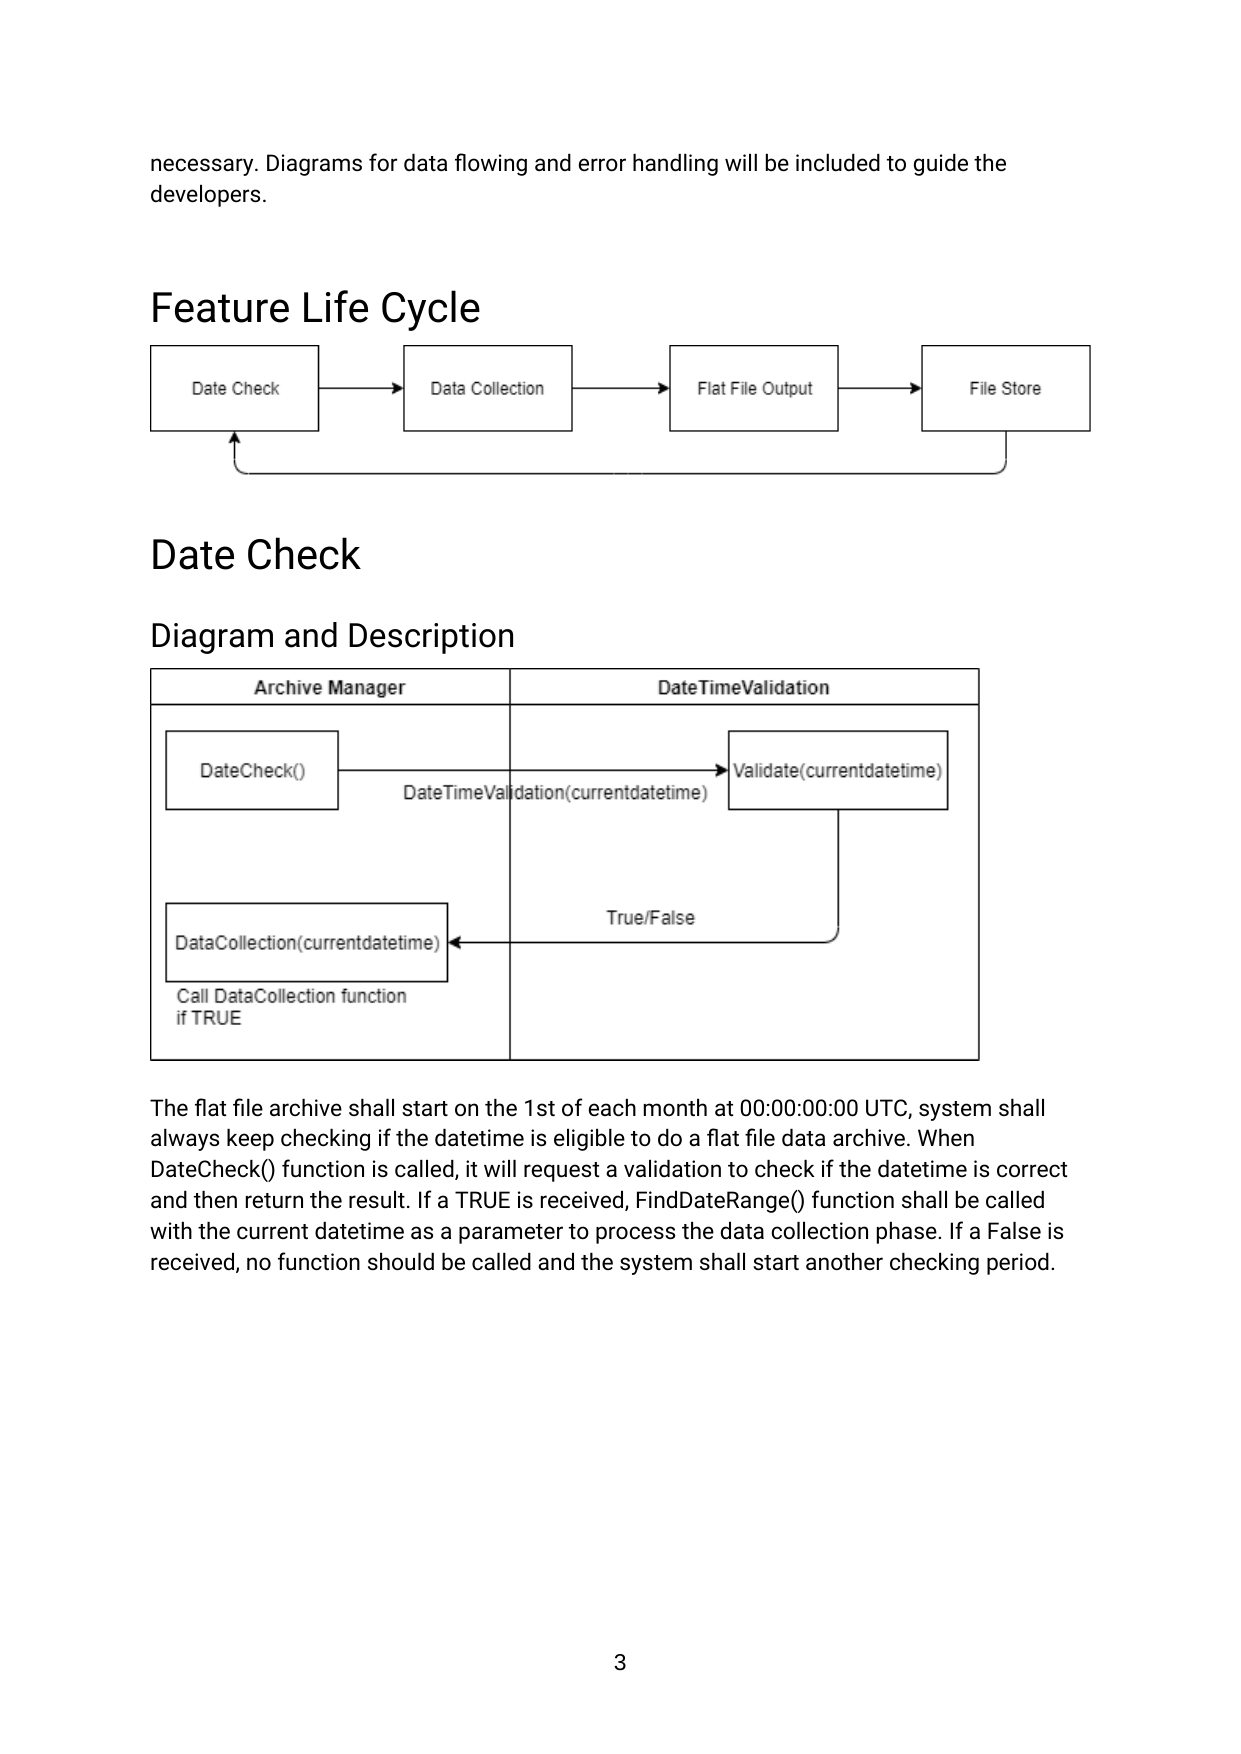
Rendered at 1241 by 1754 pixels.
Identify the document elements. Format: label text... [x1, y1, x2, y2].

picture [150, 668, 980, 1061]
subtitle Feature Life Cycle [150, 284, 1090, 333]
subtitle Diagram and Description [150, 617, 1090, 656]
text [150, 150, 1090, 208]
picture [150, 345, 1091, 486]
text The flat file archive shall start on the 1st of each month at 00:00:00:00 UTC, system shall always keep checking if the datetime is eligible to do a flat file data archive. When DateCheck() function is called, it will request a validation to check if the datetime is correct and then return the result. If a TRUE is received, FindDateRange() function shall be called with the current datetime as a parameter to process the data collection phase. If a False is received, no function should be called and the system shall start another checking period. [150, 1095, 1090, 1276]
subtitle Date Check [150, 531, 1090, 579]
